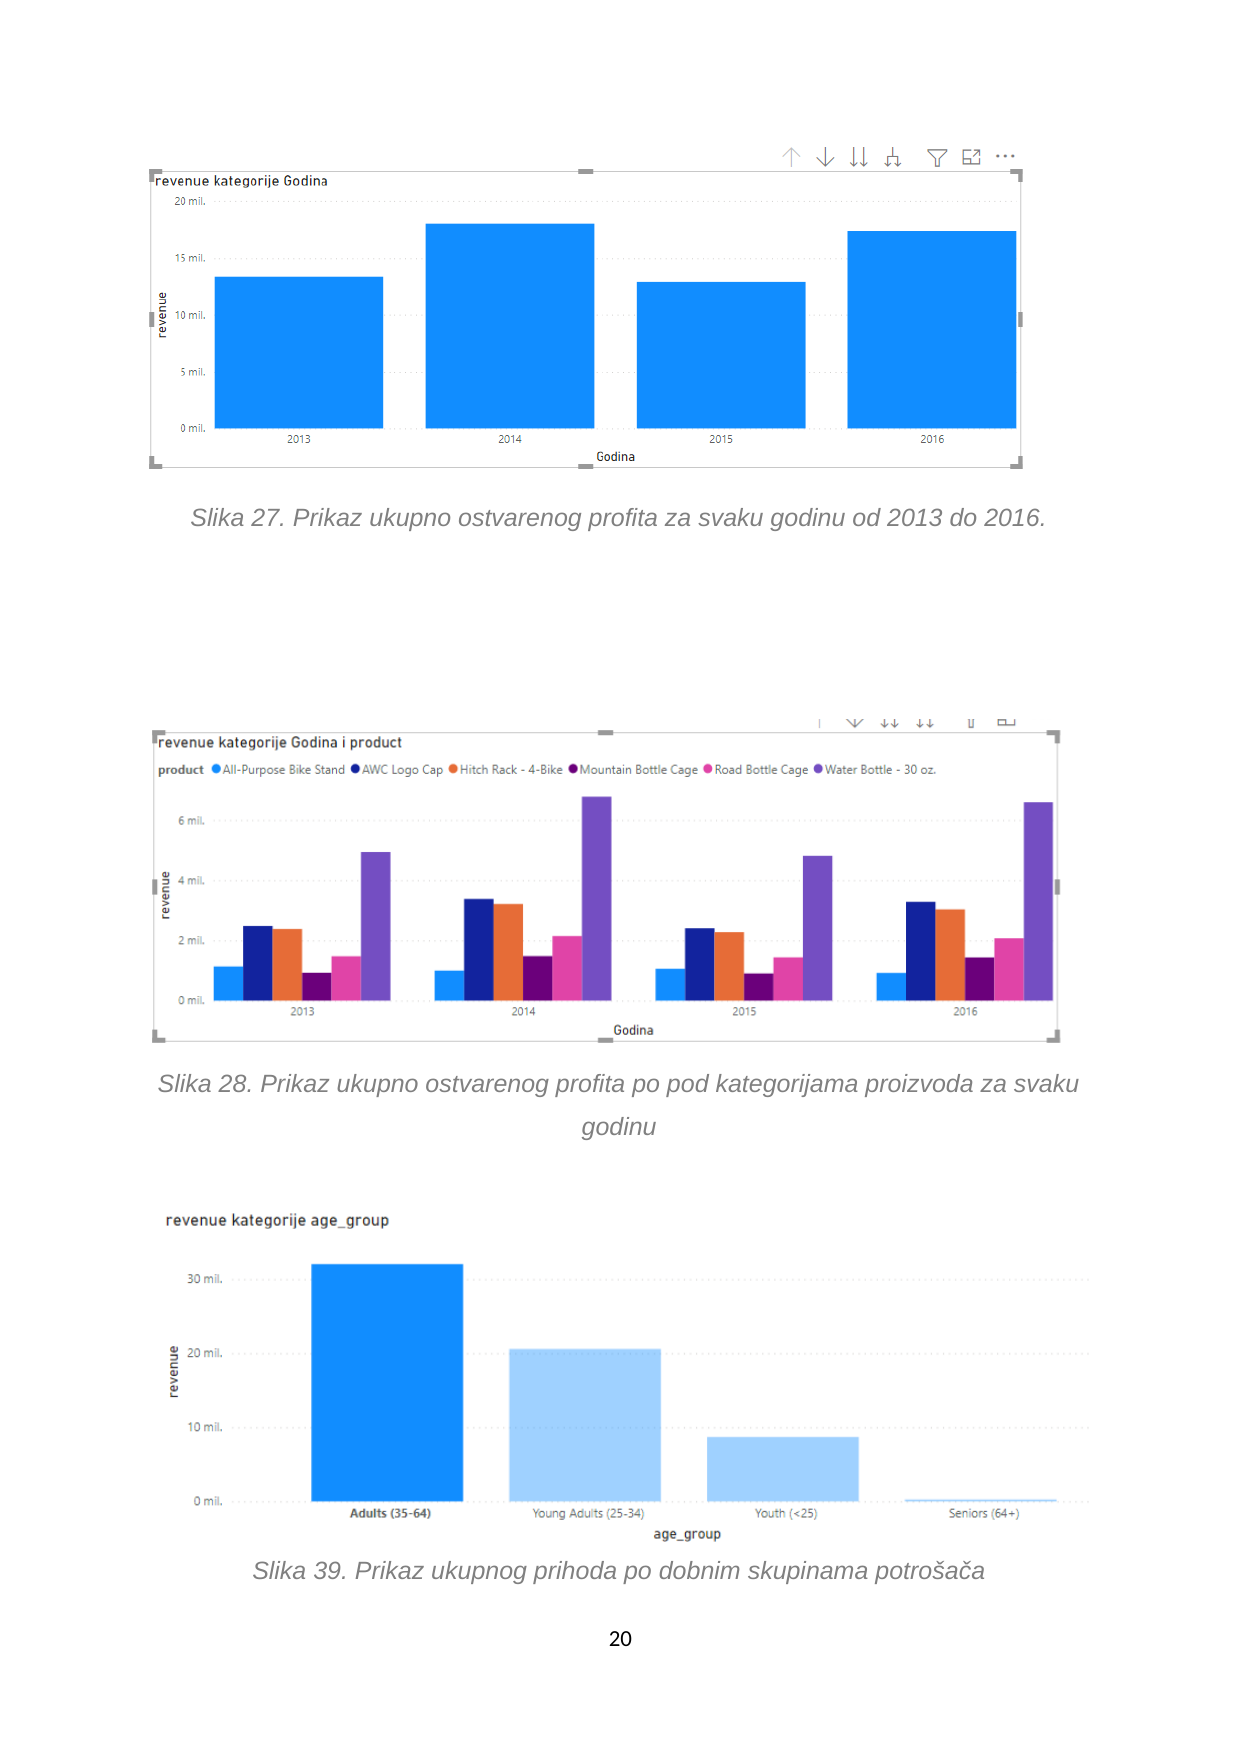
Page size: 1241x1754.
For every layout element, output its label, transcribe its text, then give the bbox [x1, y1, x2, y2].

picture [147, 719, 1093, 1056]
text Slika 39. Prikaz ukupnog prihoda po dobnim skupinama potrošača [148, 1556, 1093, 1585]
picture [147, 147, 1093, 490]
text Slika 28. Prikaz ukupno ostvarenog profita po pod kategorijama proizvoda za svaku godinu [148, 1069, 1093, 1141]
picture [147, 1198, 1093, 1543]
text Slika 27. Prikaz ukupno ostvarenog profita za svaku godinu od 2013 do 2016. [148, 503, 1093, 532]
